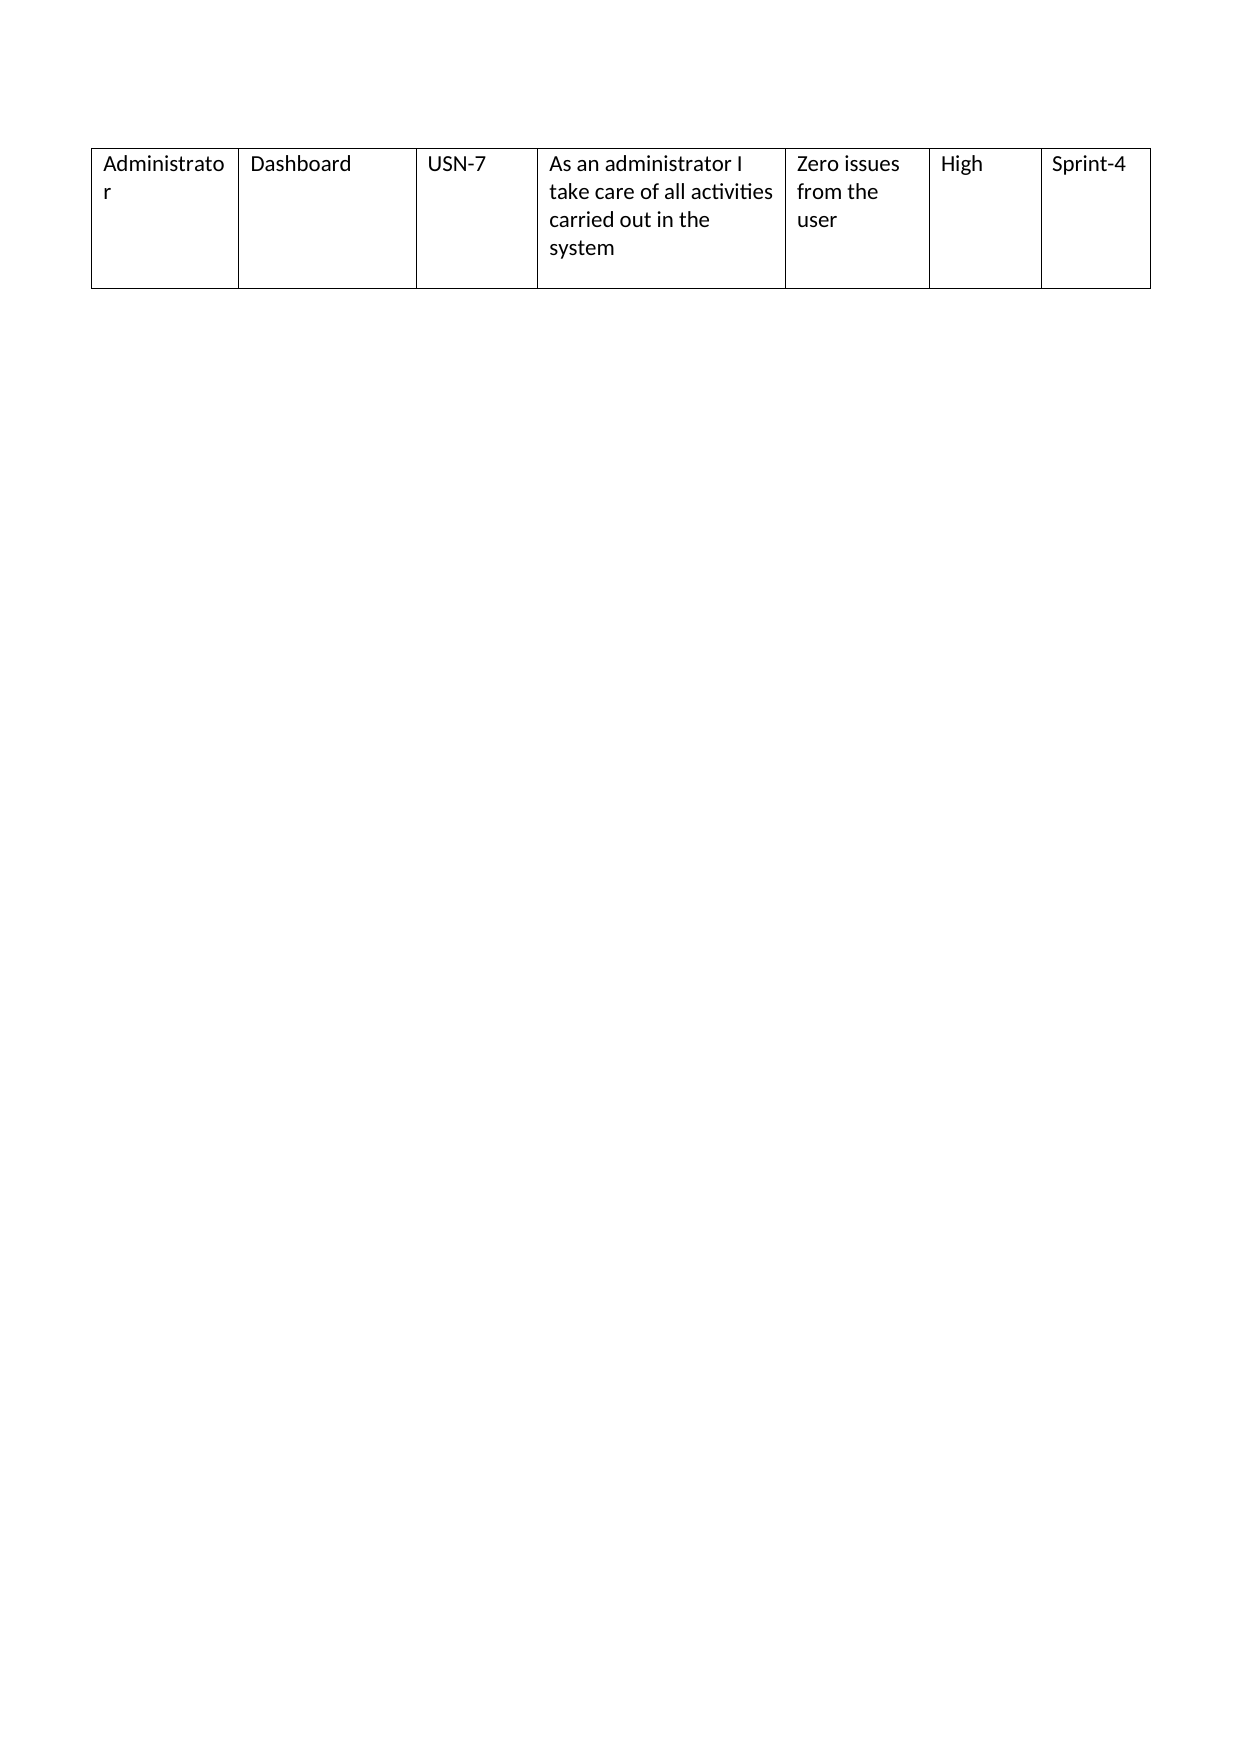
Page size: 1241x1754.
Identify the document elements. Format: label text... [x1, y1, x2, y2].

table_header Zero issues from the user [786, 149, 929, 288]
table_header As an administrator I take care of all activities carried out in the system [538, 149, 785, 288]
table_header USN-7 [417, 149, 537, 288]
table_header High [930, 149, 1041, 288]
table_header Administrato r [92, 149, 238, 288]
table_header Sprint-4 [1042, 149, 1150, 288]
table_header Dashboard [239, 149, 416, 288]
